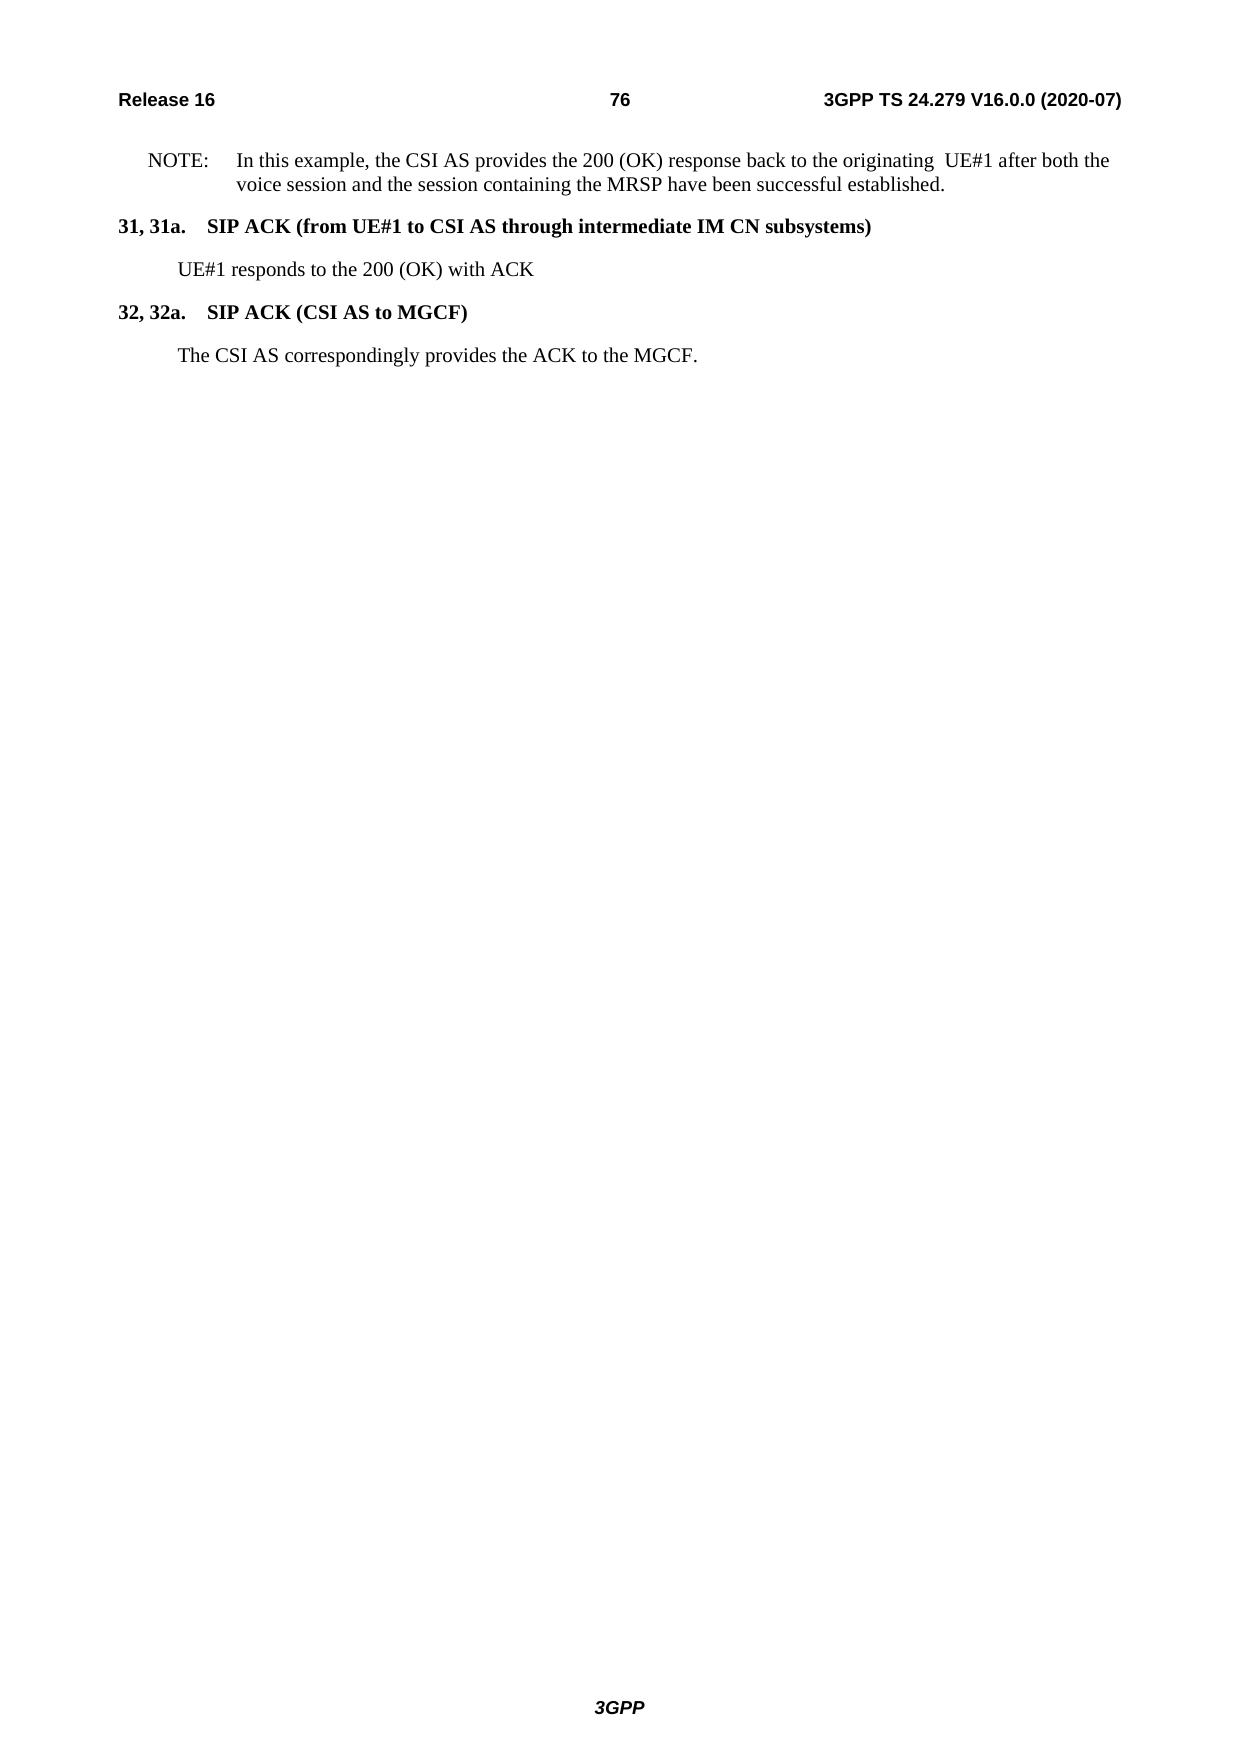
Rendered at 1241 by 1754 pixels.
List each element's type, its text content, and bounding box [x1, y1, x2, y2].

text The CSI AS correspondingly provides the ACK to the MGCF. [148, 343, 1122, 367]
text NOTE: In this example, the CSI AS provides the 200 (OK) response back to the originating UE#1 after both the voice session and the session containing the MRSP have been successful established. [148, 147, 1122, 196]
text UE#1 responds to the 200 (OK) with ACK [148, 257, 1122, 281]
text 31, 31a. SIP ACK (from UE#1 to CSI AS through intermediate IM CN subsystems) [118, 214, 1122, 238]
text 32, 32a. SIP ACK (CSI AS to MGCF) [118, 300, 1122, 324]
